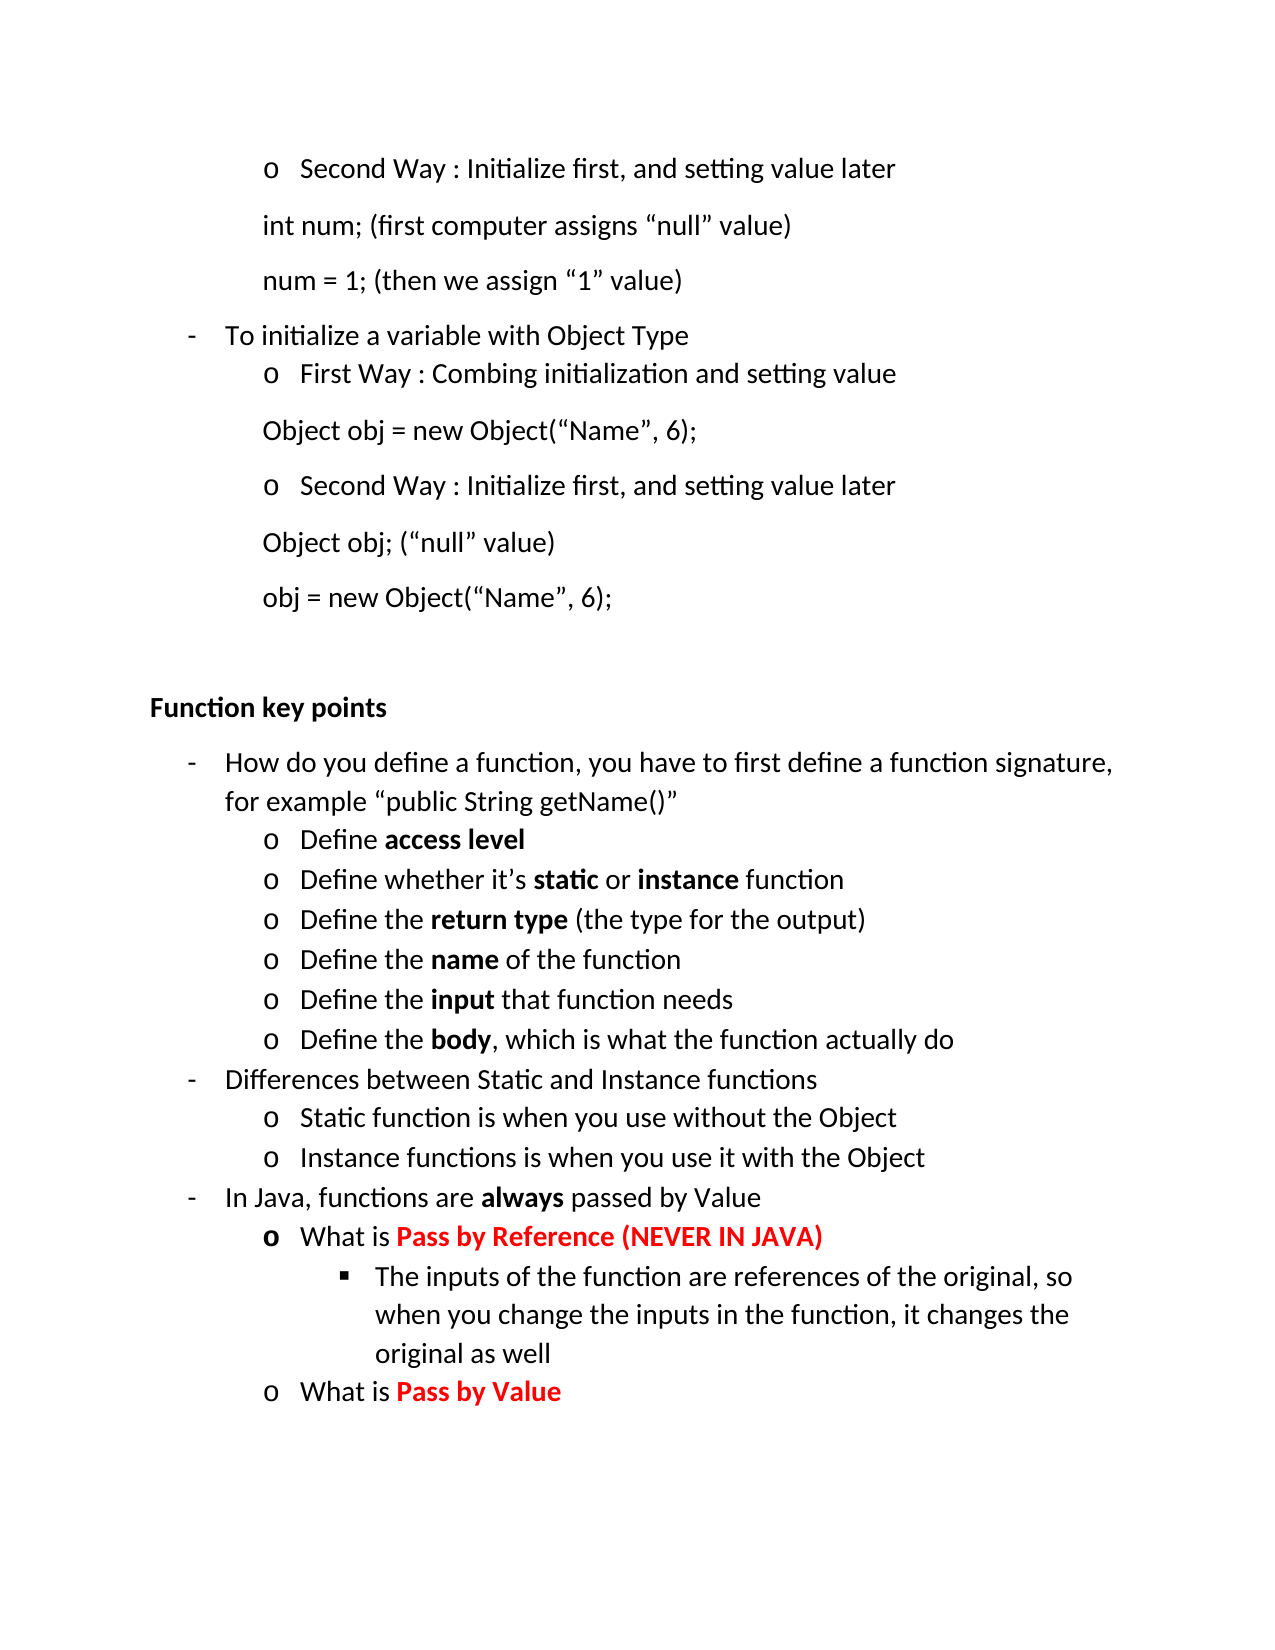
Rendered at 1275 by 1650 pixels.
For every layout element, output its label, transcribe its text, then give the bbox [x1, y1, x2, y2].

list Define the name of the function [262, 941, 1125, 978]
list Static function is when you use without the Object [262, 1099, 1125, 1137]
text Object obj = new Object(“Name”, 6); [262, 412, 1125, 448]
list What is Pass by Reference (NEVER IN JAVA) [262, 1218, 1125, 1255]
list First Way : Combing initialization and setting value [262, 355, 1125, 392]
text num = 1; (then we assign “1” value) [262, 262, 1125, 297]
list Define the return type (the type for the output) [262, 901, 1125, 938]
text int num; (first computer assigns “null” value) [262, 207, 1125, 242]
list Second Way : Initialize first, and setting value later [262, 150, 1125, 187]
list The inputs of the function are references of the original, so when you change the inputs in the function, it changes the original as well [337, 1258, 1125, 1370]
list To initialize a variable with Object Type [187, 317, 1125, 352]
list Define access level [262, 821, 1125, 858]
list What is Pass by Value [262, 1373, 1125, 1410]
text Object obj; (“null” value) [262, 524, 1125, 559]
list Define the body, which is what the function actually do [262, 1021, 1125, 1058]
list Define the input that function needs [262, 981, 1125, 1018]
list Instance functions is when you use it with the Object [262, 1139, 1125, 1177]
list Second Way : Initialize first, and setting value later [262, 467, 1125, 504]
text Function key points [150, 689, 1125, 725]
list How do you define a function, you have to first define a function signature, for example “public String getName()” [187, 744, 1125, 818]
list In Java, functions are always passed by Value [187, 1179, 1125, 1215]
list Differences between Static and Instance functions [187, 1061, 1125, 1097]
text obj = new Object(“Name”, 6); [262, 579, 1125, 614]
list Define whether it’s static or instance function [262, 861, 1125, 898]
